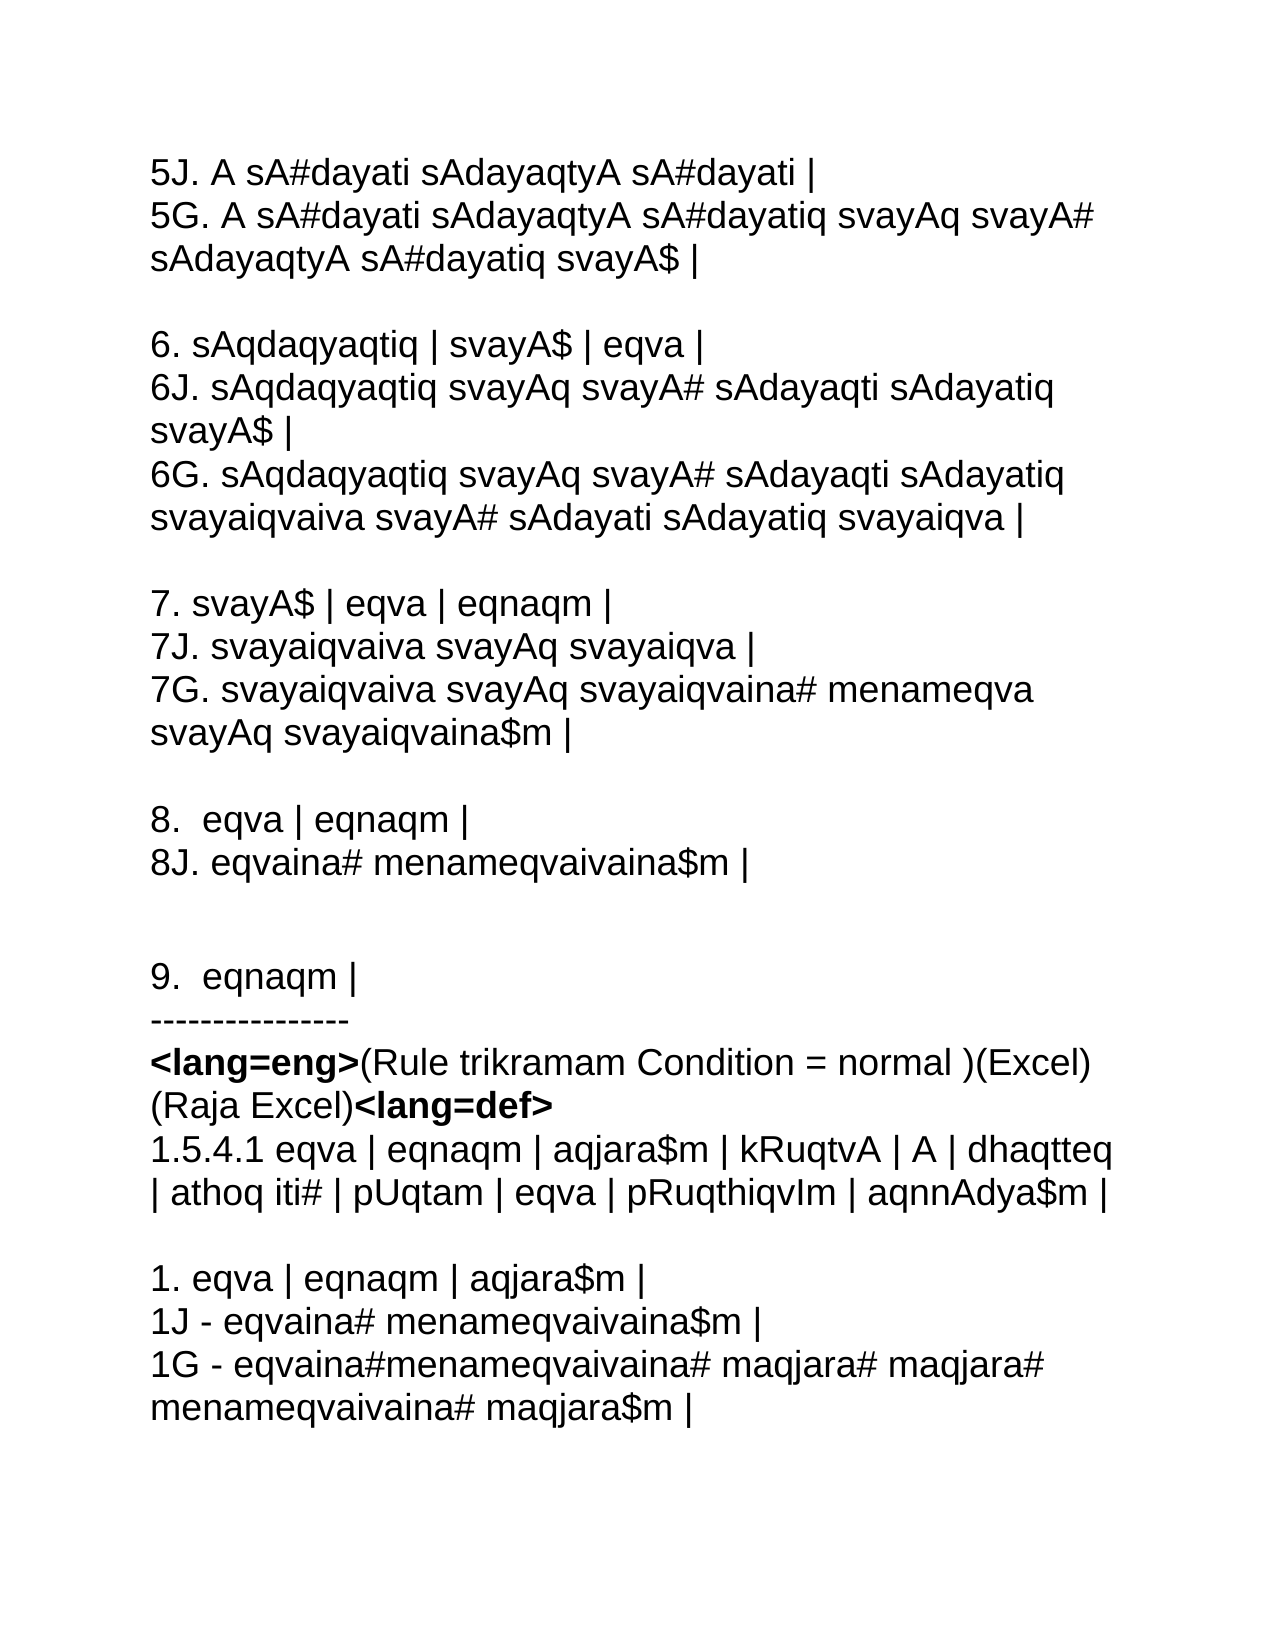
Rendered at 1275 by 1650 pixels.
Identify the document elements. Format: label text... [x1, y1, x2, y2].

text 7G. svayaiqvaiva svayAq svayaiqvaina# menameqva svayAq svayaiqvaina$m | [150, 667, 1125, 754]
text 7. svayA$ | eqva | eqnaqm | [150, 581, 1125, 624]
text 1. eqva | eqnaqm | aqjara$m | [150, 1256, 1125, 1299]
text 6. sAqdaqyaqtiq | svayA$ | eqva | [150, 322, 1125, 366]
text 5J. A sA#dayati sAdayaqtyA sA#dayati | [150, 150, 1125, 193]
text 1G - eqvaina#menameqvaivaina# maqjara# maqjara# menameqvaivaina# maqjara$m | [150, 1342, 1125, 1429]
text 5G. A sA#dayati sAdayaqtyA sA#dayatiq svayAq svayA# sAdayaqtyA sA#dayatiq svayA$ | [150, 193, 1125, 279]
text <lang=eng>(Rule trikramam Condition = normal )(Excel)(Raja Excel)<lang=def> [150, 1041, 1125, 1127]
text 1.5.4.1 eqva | eqnaqm | aqjara$m | kRuqtvA | A | dhaqtteq | athoq iti# | pUqtam | eqva | pRuqthiqvIm | aqnnAdya$m | [150, 1127, 1125, 1213]
text 6G. sAqdaqyaqtiq svayAq svayA# sAdayaqti sAdayatiq svayaiqvaiva svayA# sAdayati sAdayatiq svayaiqva | [150, 452, 1125, 538]
text 1J - eqvaina# menameqvaivaina$m | [150, 1299, 1125, 1342]
text 8. eqva | eqnaqm | [150, 797, 1125, 840]
text 6J. sAqdaqyaqtiq svayAq svayA# sAdayaqti sAdayatiq svayA$ | [150, 366, 1125, 452]
text ---------------- [150, 997, 1125, 1041]
text 9. eqnaqm | [150, 954, 1125, 997]
text 8J. eqvaina# menameqvaivaina$m | [150, 840, 1125, 883]
text 7J. svayaiqvaiva svayAq svayaiqva | [150, 624, 1125, 667]
